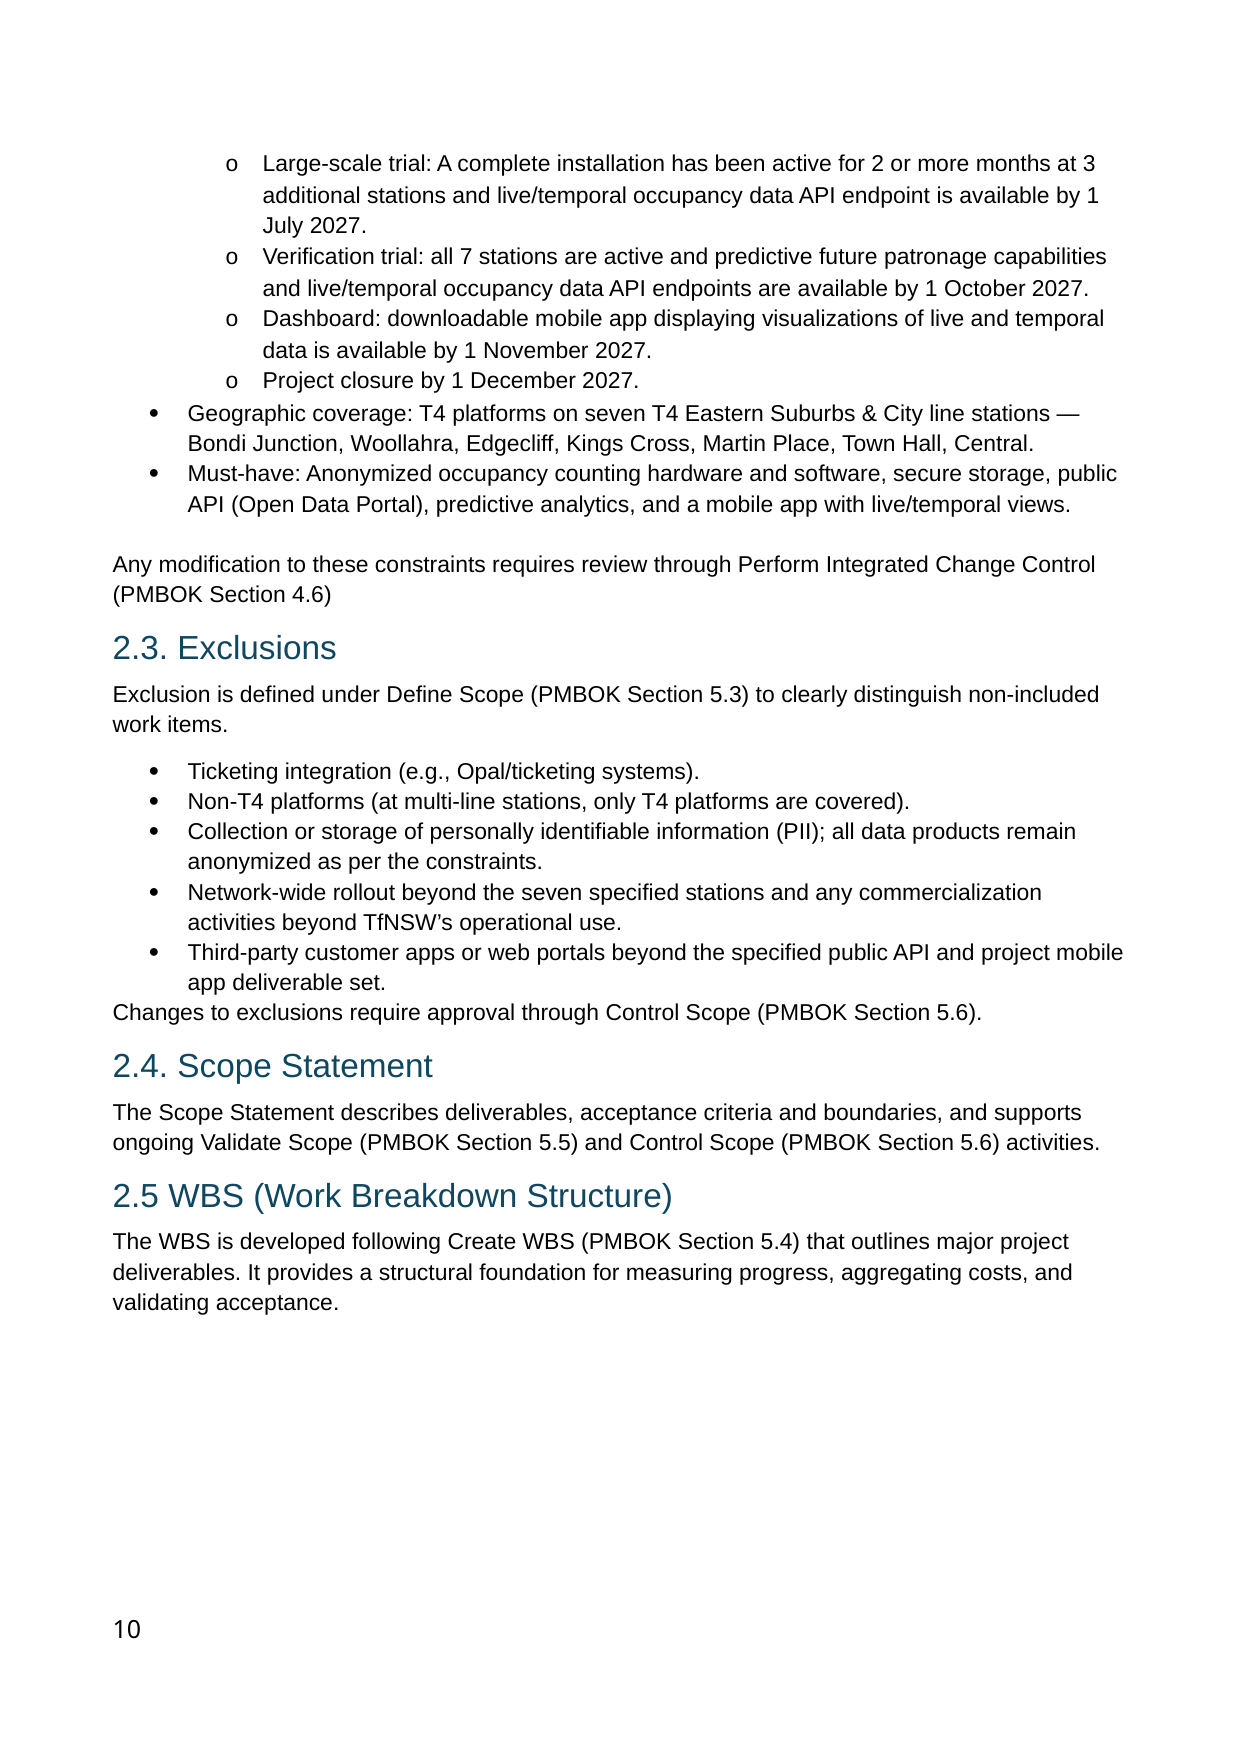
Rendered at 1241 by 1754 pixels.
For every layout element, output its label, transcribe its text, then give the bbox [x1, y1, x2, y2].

list Project closure by 1 December 2027. [225, 367, 1128, 396]
list Non-T4 platforms (at multi-line stations, only T4 platforms are covered). [150, 788, 1128, 814]
list Geographic coverage: T4 platforms on seven T4 Eastern Suburbs & City line stations —Bondi Junction, Woollahra, Edgecliff, Kings Cross, Martin Place, Town Hall, Central. [150, 400, 1128, 456]
subtitle 2.3. Exclusions [112, 628, 1128, 666]
text The Scope Statement describes deliverables, acceptance criteria and boundaries, and supports ongoing Validate Scope (PMBOK Section 5.5) and Control Scope (PMBOK Section 5.6) activities. [112, 1099, 1128, 1155]
text Any modification to these constraints requires review through Perform Integrated Change Control (PMBOK Section 4.6) [112, 551, 1128, 607]
list Ticketing integration (e.g., Opal/ticketing systems). [150, 758, 1128, 784]
list Third-party customer apps or web portals beyond the specified public API and project mobile app deliverable set. [150, 939, 1128, 995]
list Verification trial: all 7 stations are active and predictive future patronage capabilities and live/temporal occupancy data API endpoints are available by 1 October 2027. [225, 243, 1128, 301]
subtitle 2.4. Scope Statement [112, 1046, 1128, 1084]
subtitle 2.5 WBS (Work Breakdown Structure) [112, 1176, 1128, 1214]
text The WBS is developed following Create WBS (PMBOK Section 5.4) that outlines major project deliverables. It provides a structural foundation for measuring progress, aggregating costs, and validating acceptance. [112, 1228, 1128, 1315]
list Network-wide rollout beyond the seven specified stations and any commercialization activities beyond TfNSW’s operational use. [150, 878, 1128, 935]
text Exclusion is defined under Define Scope (PMBOK Section 5.3) to clearly distinguish non-included work items. [112, 681, 1128, 737]
list Large-scale trial: A complete installation has been active for 2 or more months at 3 additional stations and live/temporal occupancy data API endpoint is available by 1 July 2027. [225, 150, 1128, 239]
text Changes to exclusions require approval through Control Scope (PMBOK Section 5.6). [112, 999, 1128, 1026]
list Must-have: Anonymized occupancy counting hardware and software, secure storage, public API (Open Data Portal), predictive analytics, and a mobile app with live/temporal views. [150, 460, 1128, 517]
list Dashboard: downloadable mobile app displaying visualizations of live and temporal data is available by 1 November 2027. [225, 305, 1128, 363]
list Collection or storage of personally identifiable information (PII); all data products remain anonymized as per the constraints. [150, 818, 1128, 874]
